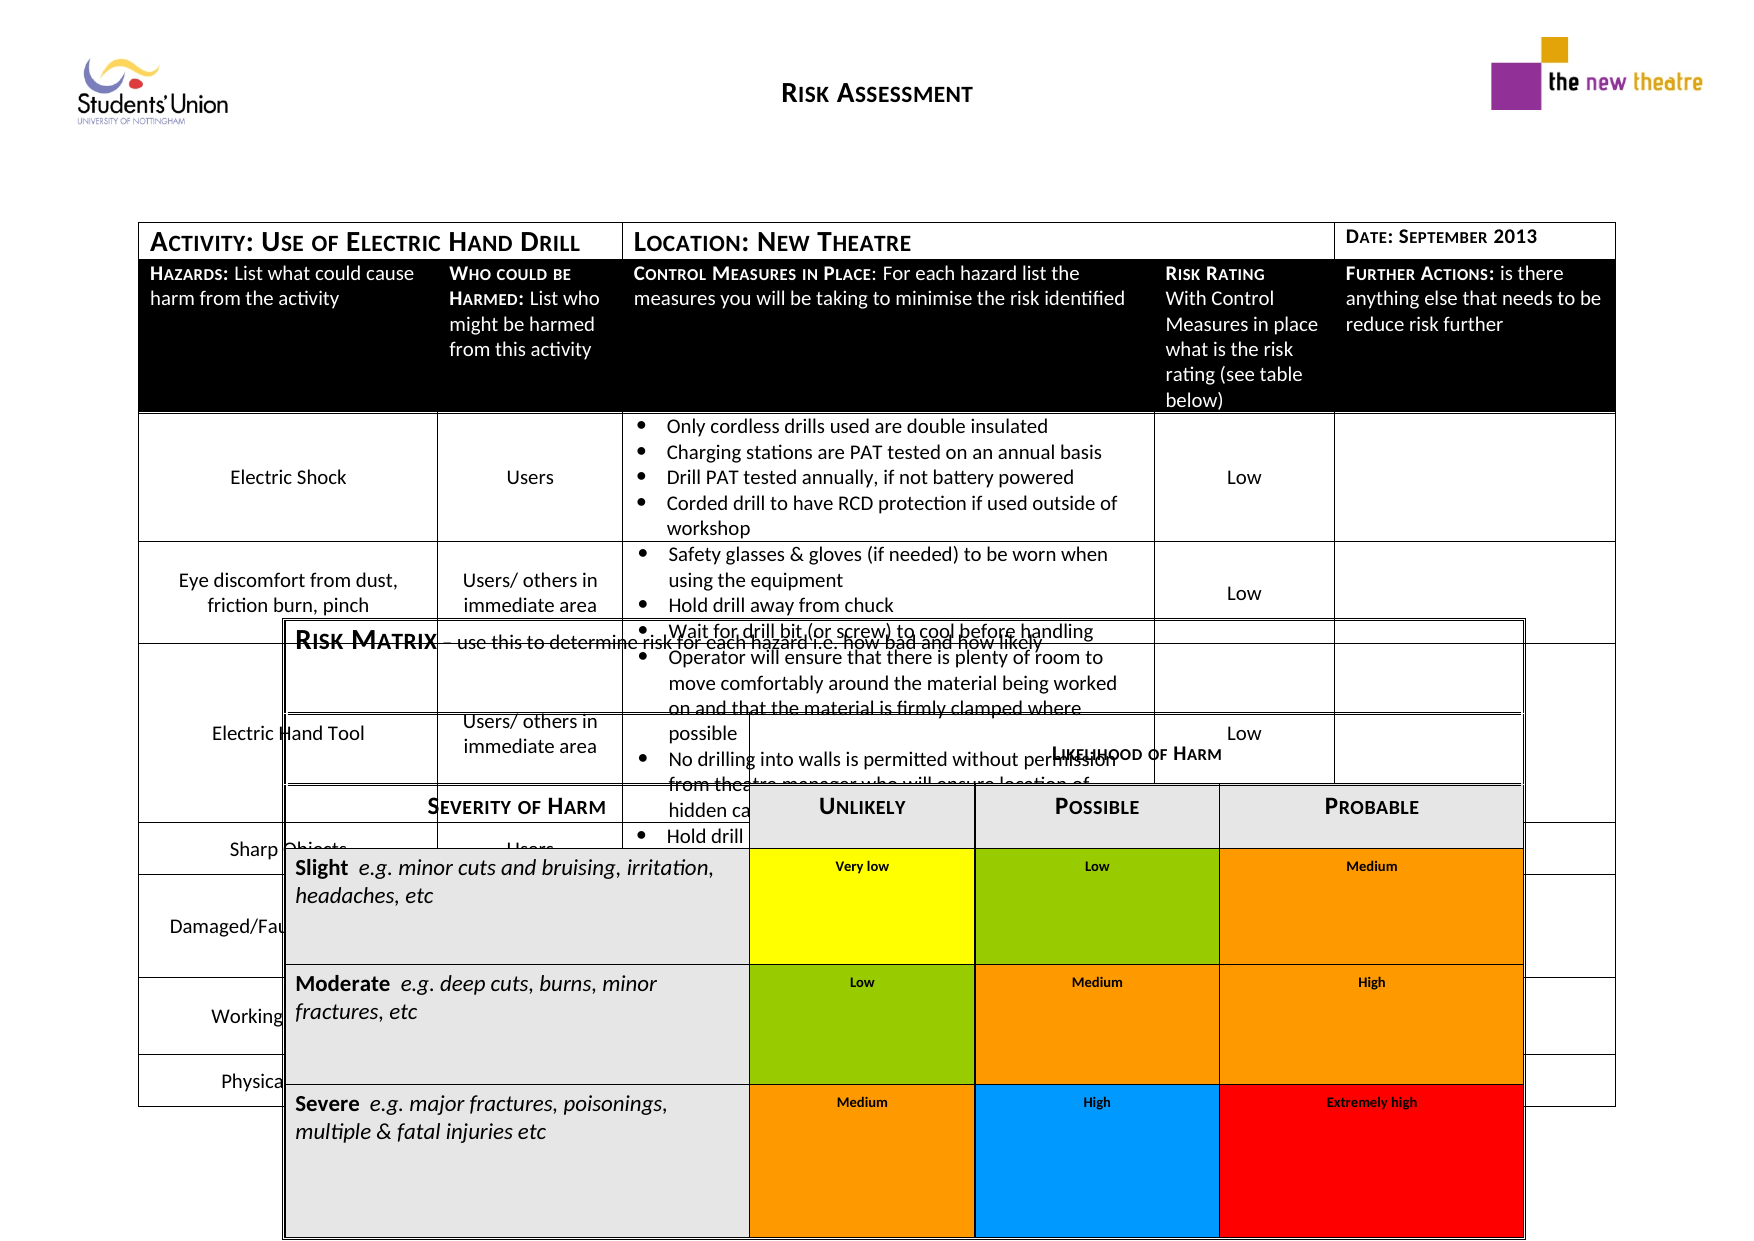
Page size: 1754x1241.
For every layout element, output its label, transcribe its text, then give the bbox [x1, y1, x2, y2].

table_cell Slight e.g. minor cuts and bruising, irritation, headaches, etc [286, 849, 749, 964]
table_cell Damaged/Faulty Equipment [139, 875, 282, 977]
table_cell [286, 712, 749, 783]
table_cell Risk Rating With Control Measures in place what is the risk rating (see table below) [1155, 260, 1334, 412]
table_cell High [976, 1085, 1219, 1237]
table_header Date: September 2013 [1335, 223, 1615, 259]
table_cell [1526, 644, 1615, 822]
table_header Risk Matrix – use this to determine risk for each hazard i.e. how bad and how likely [286, 621, 1523, 712]
table_cell Low [1155, 542, 1334, 618]
table_cell Extremely high [1220, 1085, 1523, 1237]
table_cell Users [438, 414, 622, 541]
table_cell [1526, 978, 1615, 1054]
table_cell Further Actions: is there anything else that needs to be reduce risk further [1335, 260, 1615, 412]
table_cell [1526, 875, 1615, 977]
table_header Location: New Theatre [623, 223, 1334, 259]
table_cell Users/ others in immediate area [438, 542, 622, 618]
table_cell Safety glasses & gloves (if needed) to be worn when using the equipment Hold drill away from chuck Wait for drill bit (or screw) to cool before handling [623, 542, 1154, 618]
picture [1491, 37, 1704, 109]
table_cell Medium [750, 1085, 974, 1237]
table_cell Only cordless drills used are double insulated Charging stations are PAT tested on an annual basis Drill PAT tested annually, if not battery powered Corded drill to have RCD protection if used outside of workshop [623, 414, 1154, 541]
table_cell [1335, 414, 1615, 541]
table_cell Who could be Harmed: List who might be harmed from this activity [438, 260, 622, 412]
picture [61, 37, 243, 150]
table_cell Unlikely [750, 786, 974, 848]
table_cell [1526, 1055, 1615, 1106]
table_cell Moderate e.g. deep cuts, burns, minor fractures, etc [286, 965, 749, 1084]
table_cell Eye discomfort from dust, friction burn, pinch [139, 542, 437, 643]
table_cell Probable [1220, 783, 1523, 848]
table_cell Control Measures in Place: For each hazard list the measures you will be taking to minimise the risk identified [623, 260, 1154, 412]
table_cell Physical Fatigue [139, 1055, 282, 1106]
table_header Activity: Use of Electric Hand Drill [139, 223, 622, 259]
table_cell Electric Hand Tool [139, 644, 282, 822]
table_cell High [1220, 965, 1523, 1084]
table_cell Medium [976, 965, 1219, 1084]
table_cell Possible [976, 786, 1219, 848]
table_cell [1335, 542, 1615, 643]
table_cell Low [1155, 414, 1334, 541]
table_cell Electric Shock [139, 414, 437, 541]
table_cell Low [750, 965, 974, 1084]
table_cell Hazards: List what could cause harm from the activity [139, 260, 437, 412]
table_cell Likelihood of Harm [750, 712, 1523, 783]
table_cell Severe e.g. major fractures, poisonings, multiple & fatal injuries etc [286, 1085, 749, 1237]
table_cell [1526, 823, 1615, 874]
table_cell Medium [1220, 849, 1523, 964]
table_cell Severity of Harm [286, 783, 749, 848]
table_cell Working at Height [139, 978, 282, 1054]
table_cell Sharp Objects [139, 823, 282, 874]
table_cell Low [976, 849, 1219, 964]
table_cell Very low [750, 849, 974, 964]
